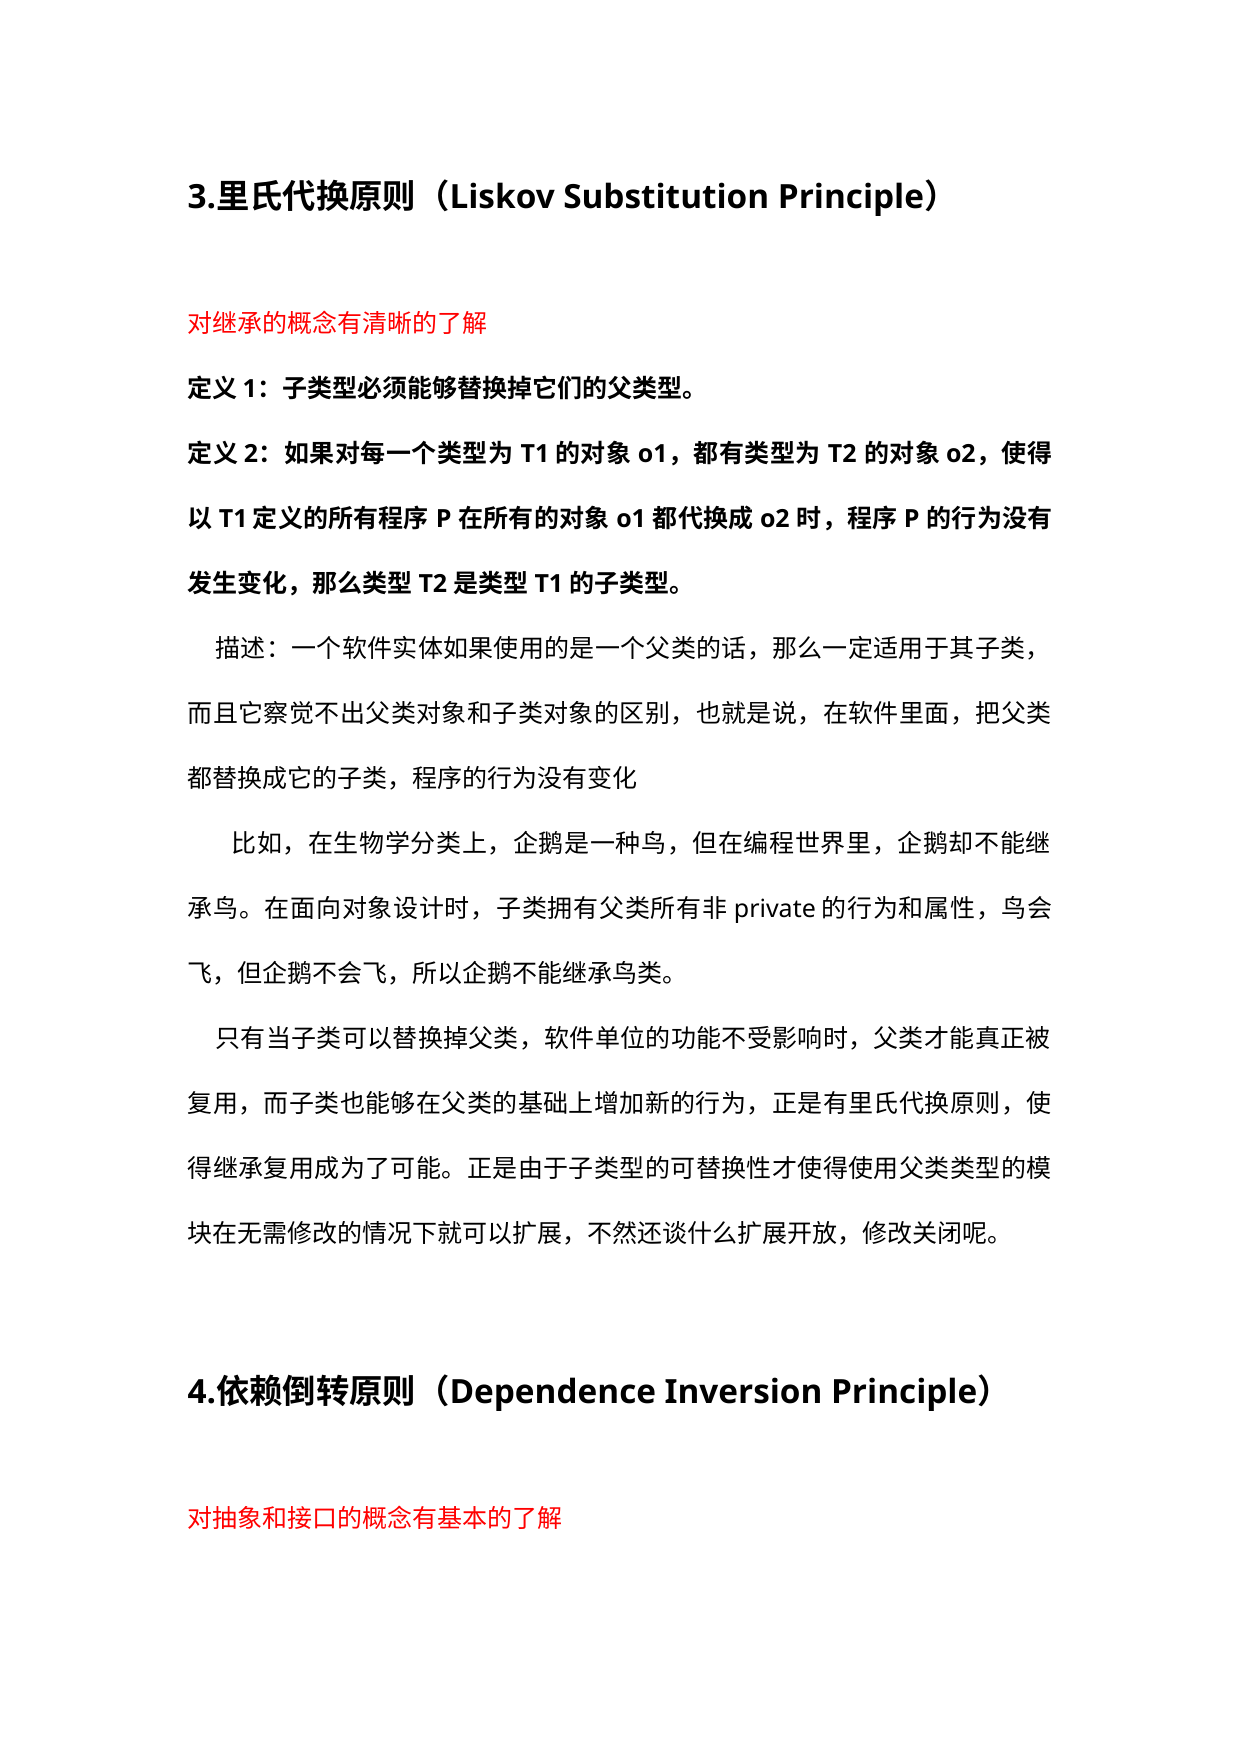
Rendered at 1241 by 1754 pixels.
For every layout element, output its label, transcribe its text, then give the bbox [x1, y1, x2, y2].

subtitle 4.依赖倒转原则（Dependence Inversion Principle） [187, 1356, 1053, 1421]
text 对抽象和接口的概念有基本的了解 [187, 1484, 1053, 1549]
text 比如，在生物学分类上，企鹅是一种鸟，但在编程世界里，企鹅却不能继承鸟。在面向对象设计时，子类拥有父类所有非private的行为和属性，鸟会飞，但企鹅不会飞，所以企鹅不能继承鸟类。 [187, 809, 1053, 1004]
text 对继承的概念有清晰的了解 [187, 289, 1053, 354]
text 定义2：如果对每一个类型为 T1的对象 o1，都有类型为 T2 的对象o2，使得以 T1定义的所有程序 P 在所有的对象 o1 都代换成 o2 时，程序 P 的行为没有发生变化，那么类型 T2 是类型 T1 的子类型。 [187, 419, 1053, 614]
text 只有当子类可以替换掉父类，软件单位的功能不受影响时，父类才能真正被复用，而子类也能够在父类的基础上增加新的行为，正是有里氏代换原则，使得继承复用成为了可能。正是由于子类型的可替换性才使得使用父类类型的模块在无需修改的情况下就可以扩展，不然还谈什么扩展开放，修改关闭呢。 [187, 1004, 1053, 1264]
text 描述：一个软件实体如果使用的是一个父类的话，那么一定适用于其子类，而且它察觉不出父类对象和子类对象的区别，也就是说，在软件里面，把父类都替换成它的子类，程序的行为没有变化 [187, 614, 1053, 809]
subtitle 3.里氏代换原则（Liskov Substitution Principle） [187, 162, 1053, 227]
text 定义1：子类型必须能够替换掉它们的父类型。 [187, 354, 1053, 419]
